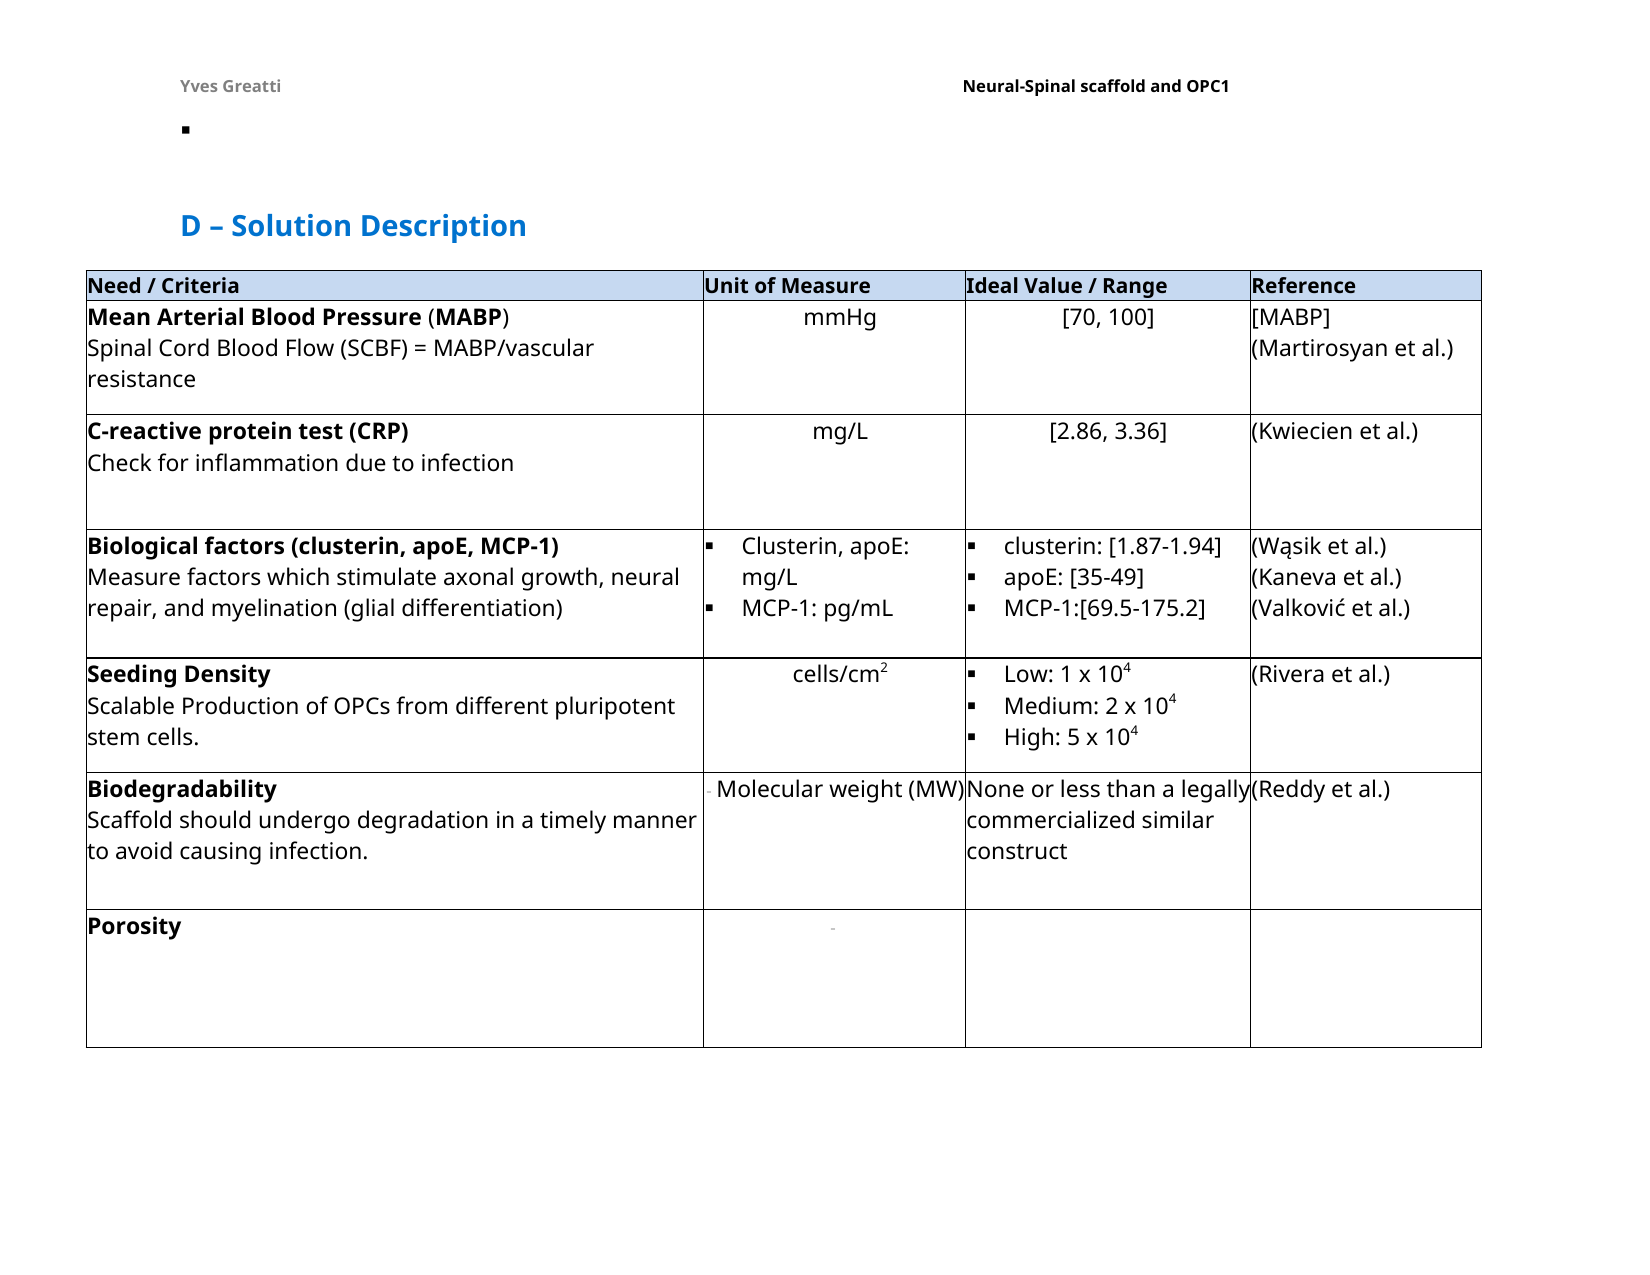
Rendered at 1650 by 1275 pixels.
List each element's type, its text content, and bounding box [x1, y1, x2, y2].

table_cell [70, 100] [966, 301, 1250, 414]
table_cell (Reddy et al.) [1251, 773, 1481, 909]
table_header Need / Criteria [87, 271, 703, 300]
table_cell (Wąsik et al.) (Kaneva et al.) (Valković et al.) [1251, 530, 1481, 657]
table_cell Porosity [87, 910, 703, 1047]
table_cell Molecular weight (MW) [704, 773, 965, 909]
table_cell Low: 1 x 104 Medium: 2 x 104 High: 5 x 104 [966, 659, 1250, 772]
table_cell [966, 910, 1250, 1047]
table_cell mg/L [704, 415, 965, 528]
subtitle D – Solution Description [180, 206, 1575, 245]
table_cell Biodegradability Scaffold should undergo degradation in a timely manner to avoid causing infection. [87, 773, 703, 909]
table_cell [2.86, 3.36] [966, 415, 1250, 528]
table_header Unit of Measure [704, 271, 965, 300]
table_cell Biological factors (clusterin, apoE, MCP-1) Measure factors which stimulate axonal growth, neural repair, and myelination (glial differentiation) [87, 530, 703, 657]
table_cell (Rivera et al.) [1251, 659, 1481, 772]
table_header Reference [1251, 271, 1481, 300]
table_header Ideal Value / Range [966, 271, 1250, 300]
table_cell C-reactive protein test (CRP) Check for inflammation due to infection [87, 415, 703, 528]
table_cell Seeding Density Scalable Production of OPCs from different pluripotent stem cells. [87, 659, 703, 772]
table_cell cells/cm2 [704, 659, 965, 772]
table_cell [MABP] (Martirosyan et al.) [1251, 301, 1481, 414]
table_cell [704, 910, 965, 1047]
table_cell mmHg [704, 301, 965, 414]
table_cell None or less than a legally commercialized similar construct [966, 773, 1250, 909]
table_cell (Kwiecien et al.) [1251, 415, 1481, 528]
table_cell [1251, 910, 1481, 1047]
table_cell clusterin: [1.87-1.94] apoE: [35-49] MCP-1:[69.5-175.2] [966, 530, 1250, 657]
table_cell Clusterin, apoE: mg/L MCP-1: pg/mL [704, 530, 965, 657]
table_cell Mean Arterial Blood Pressure (MABP) Spinal Cord Blood Flow (SCBF) = MABP/vascular resistance [87, 301, 703, 414]
